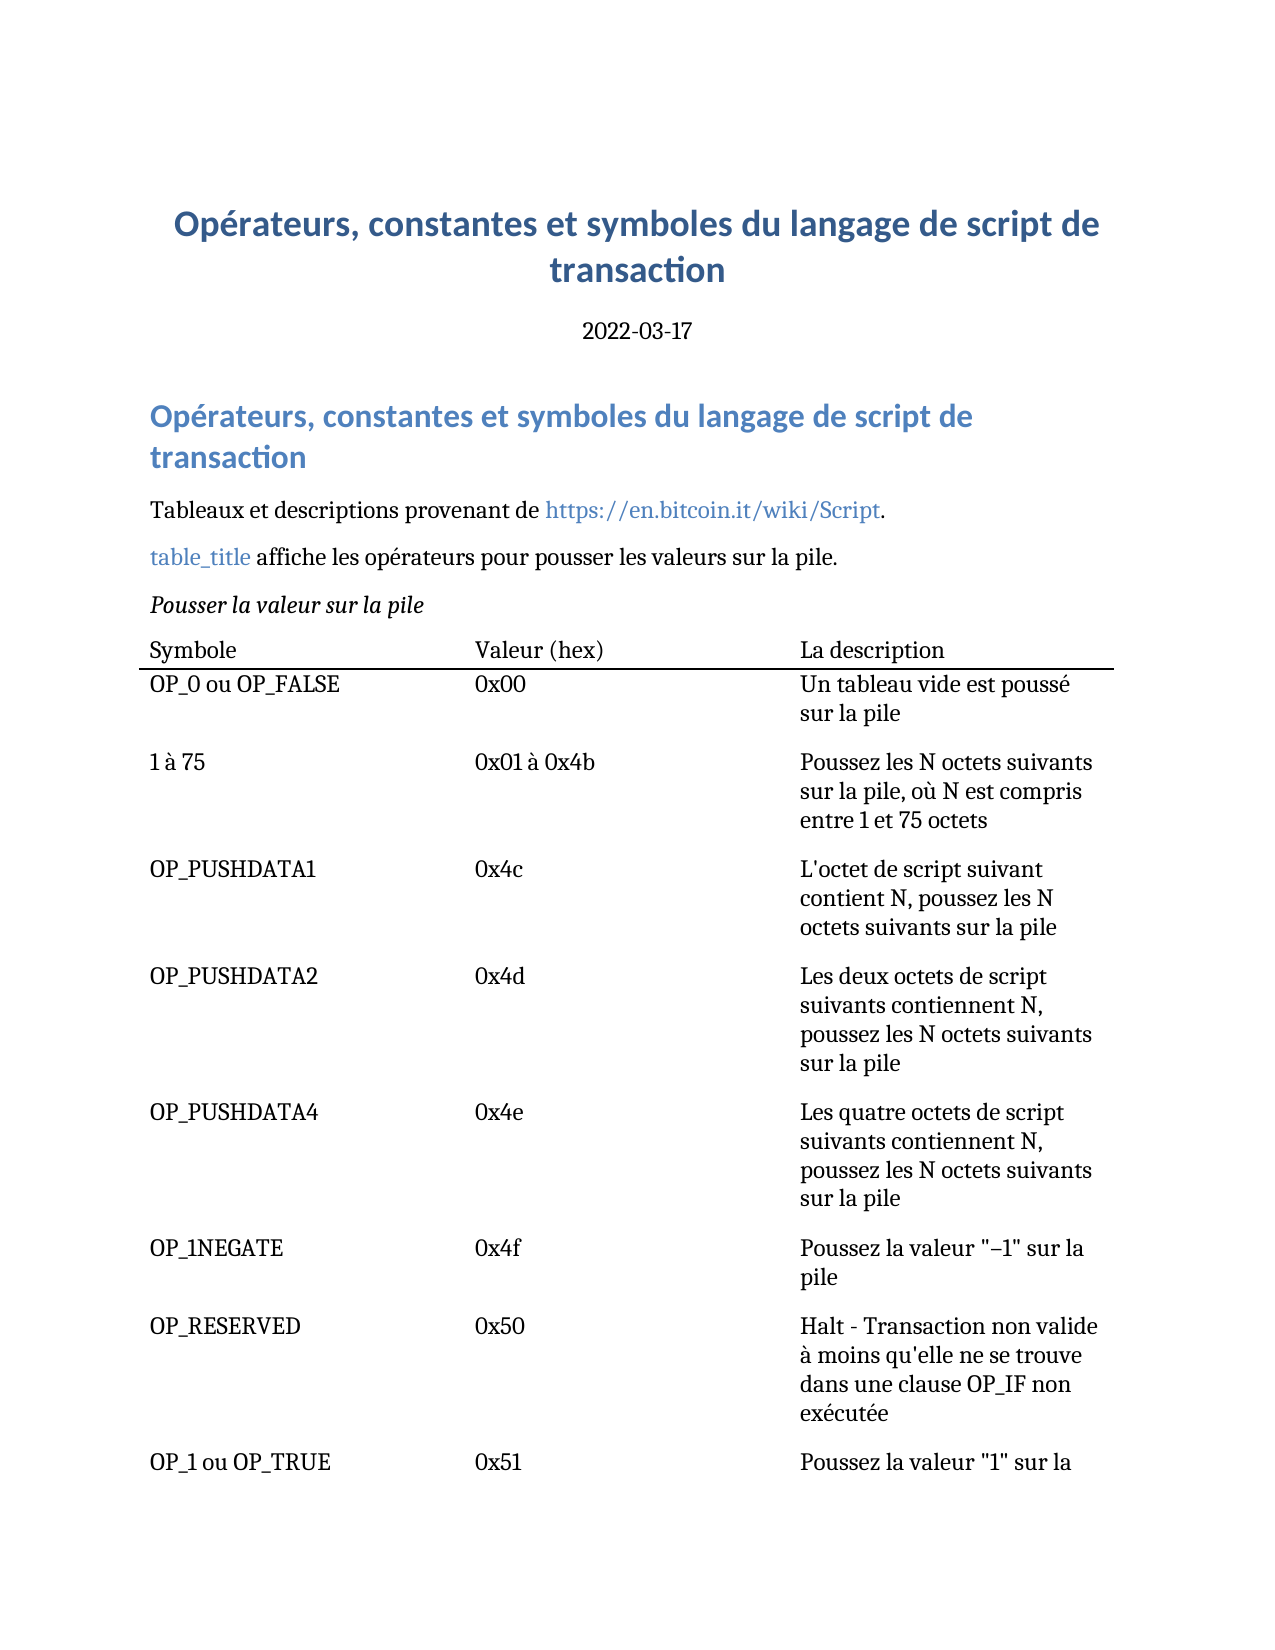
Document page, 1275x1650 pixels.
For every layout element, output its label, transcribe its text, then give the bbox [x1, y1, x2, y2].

table_cell OP_0 ou OP_FALSE [139, 670, 464, 748]
table_cell OP_1 ou OP_TRUE [139, 1448, 464, 1498]
table_cell 1 à 75 [139, 748, 464, 855]
table_cell 0x4c [464, 855, 789, 962]
table_cell OP_PUSHDATA1 [139, 855, 464, 962]
table_cell Halt - Transaction non valide à moins qu'elle ne se trouve dans une clause OP_IF non exécutée [789, 1312, 1114, 1448]
table_cell Poussez les N octets suivants sur la pile, où N est compris entre 1 et 75 octets [789, 748, 1114, 855]
table_cell L'octet de script suivant contient N, poussez les N octets suivants sur la pile [789, 855, 1114, 962]
table_cell Les quatre octets de script suivants contiennent N, poussez les N octets suivants sur la pile [789, 1098, 1114, 1234]
text Pousser la valeur sur la pile [150, 591, 1125, 619]
table_cell Un tableau vide est poussé sur la pile [789, 670, 1114, 748]
subtitle Opérateurs, constantes et symboles du langage de script de transaction [150, 395, 1125, 477]
table_cell 0x00 [464, 670, 789, 748]
table_cell 0x4f [464, 1234, 789, 1312]
text table_title affiche les opérateurs pour pousser les valeurs sur la pile. [150, 543, 1125, 572]
table_cell 0x4d [464, 962, 789, 1098]
text 2022-03-17 [150, 317, 1125, 345]
table_cell Poussez la valeur "–1" sur la pile [789, 1234, 1114, 1312]
table_cell 0x4e [464, 1098, 789, 1234]
table_header La description [789, 632, 1114, 668]
table_cell OP_RESERVED [139, 1312, 464, 1448]
text Tableaux et descriptions provenant de https://en.bitcoin.it/wiki/Script. [150, 496, 1125, 524]
table_cell 0x51 [464, 1448, 789, 1498]
title Opérateurs, constantes et symboles du langage de script de transaction [150, 200, 1125, 292]
table_cell Les deux octets de script suivants contiennent N, poussez les N octets suivants sur la pile [789, 962, 1114, 1098]
table_header Symbole [139, 632, 464, 668]
table_cell OP_PUSHDATA4 [139, 1098, 464, 1234]
table_cell OP_1NEGATE [139, 1234, 464, 1312]
table_cell Poussez la valeur "1" sur la pile [789, 1448, 1114, 1498]
table_cell OP_PUSHDATA2 [139, 962, 464, 1098]
table_cell 0x50 [464, 1312, 789, 1448]
table_header Valeur (hex) [464, 632, 789, 668]
table_cell 0x01 à 0x4b [464, 748, 789, 855]
